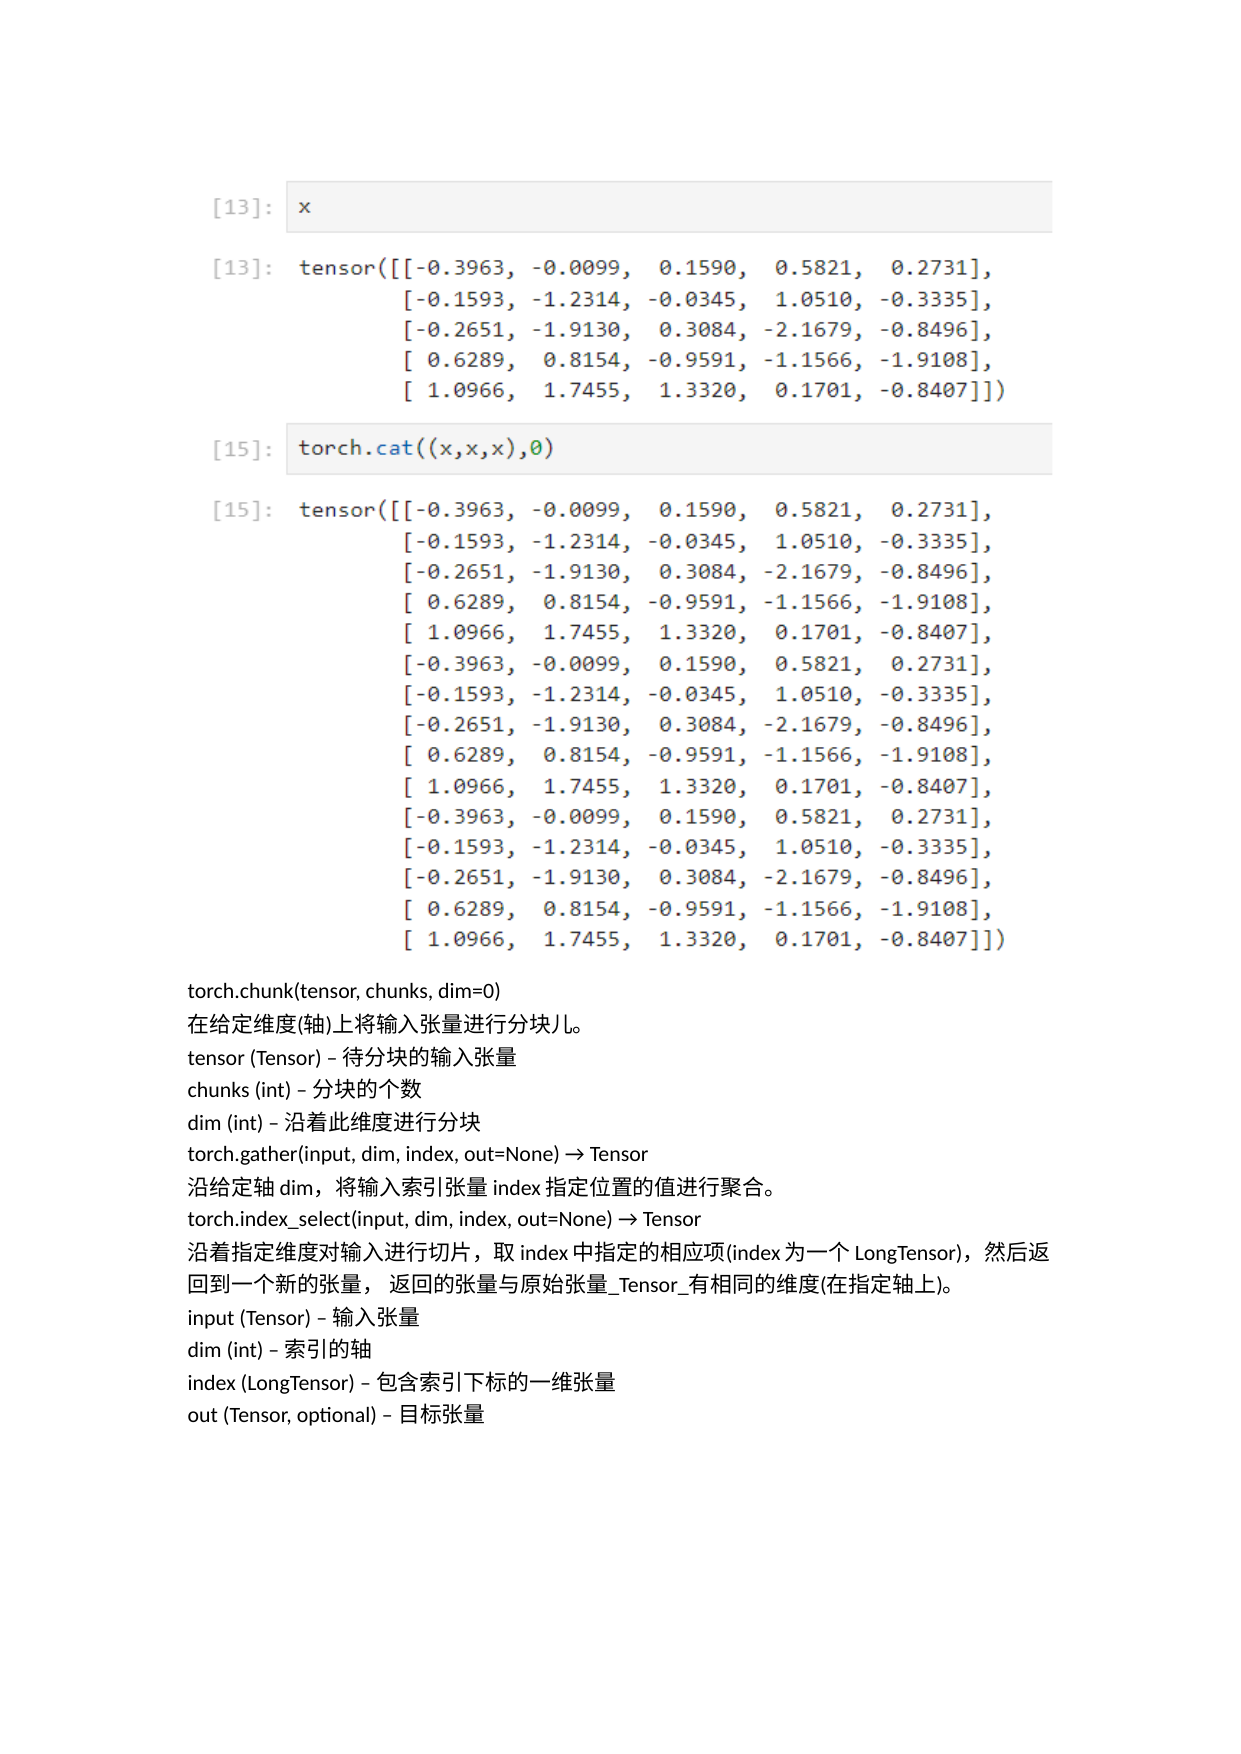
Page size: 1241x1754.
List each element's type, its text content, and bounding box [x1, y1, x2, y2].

text dim (int) – 沿着此维度进行分块 [187, 1104, 1053, 1137]
text torch.chunk(tensor, chunks, dim=0) [187, 974, 1053, 1007]
text input (Tensor) – 输入张量 [187, 1299, 1053, 1332]
text 在给定维度(轴)上将输入张量进行分块儿。 [187, 1007, 1053, 1039]
text torch.gather(input, dim, index, out=None) → Tensor [187, 1137, 1053, 1169]
text dim (int) – 索引的轴 [187, 1332, 1053, 1364]
text tensor (Tensor) – 待分块的输入张量 [187, 1039, 1053, 1072]
text 沿给定轴dim，将输入索引张量index指定位置的值进行聚合。 [187, 1169, 1053, 1202]
text index (LongTensor) – 包含索引下标的一维张量 [187, 1364, 1053, 1397]
text chunks (int) – 分块的个数 [187, 1072, 1053, 1104]
text 沿着指定维度对输入进行切片，取index中指定的相应项(index为一个LongTensor)，然后返回到一个新的张量， 返回的张量与原始张量_Tensor_有相同的维度(在指定轴上)。 [187, 1234, 1053, 1299]
picture [187, 162, 1053, 965]
text out (Tensor, optional) – 目标张量 [187, 1397, 1053, 1429]
text torch.index_select(input, dim, index, out=None) → Tensor [187, 1202, 1053, 1234]
